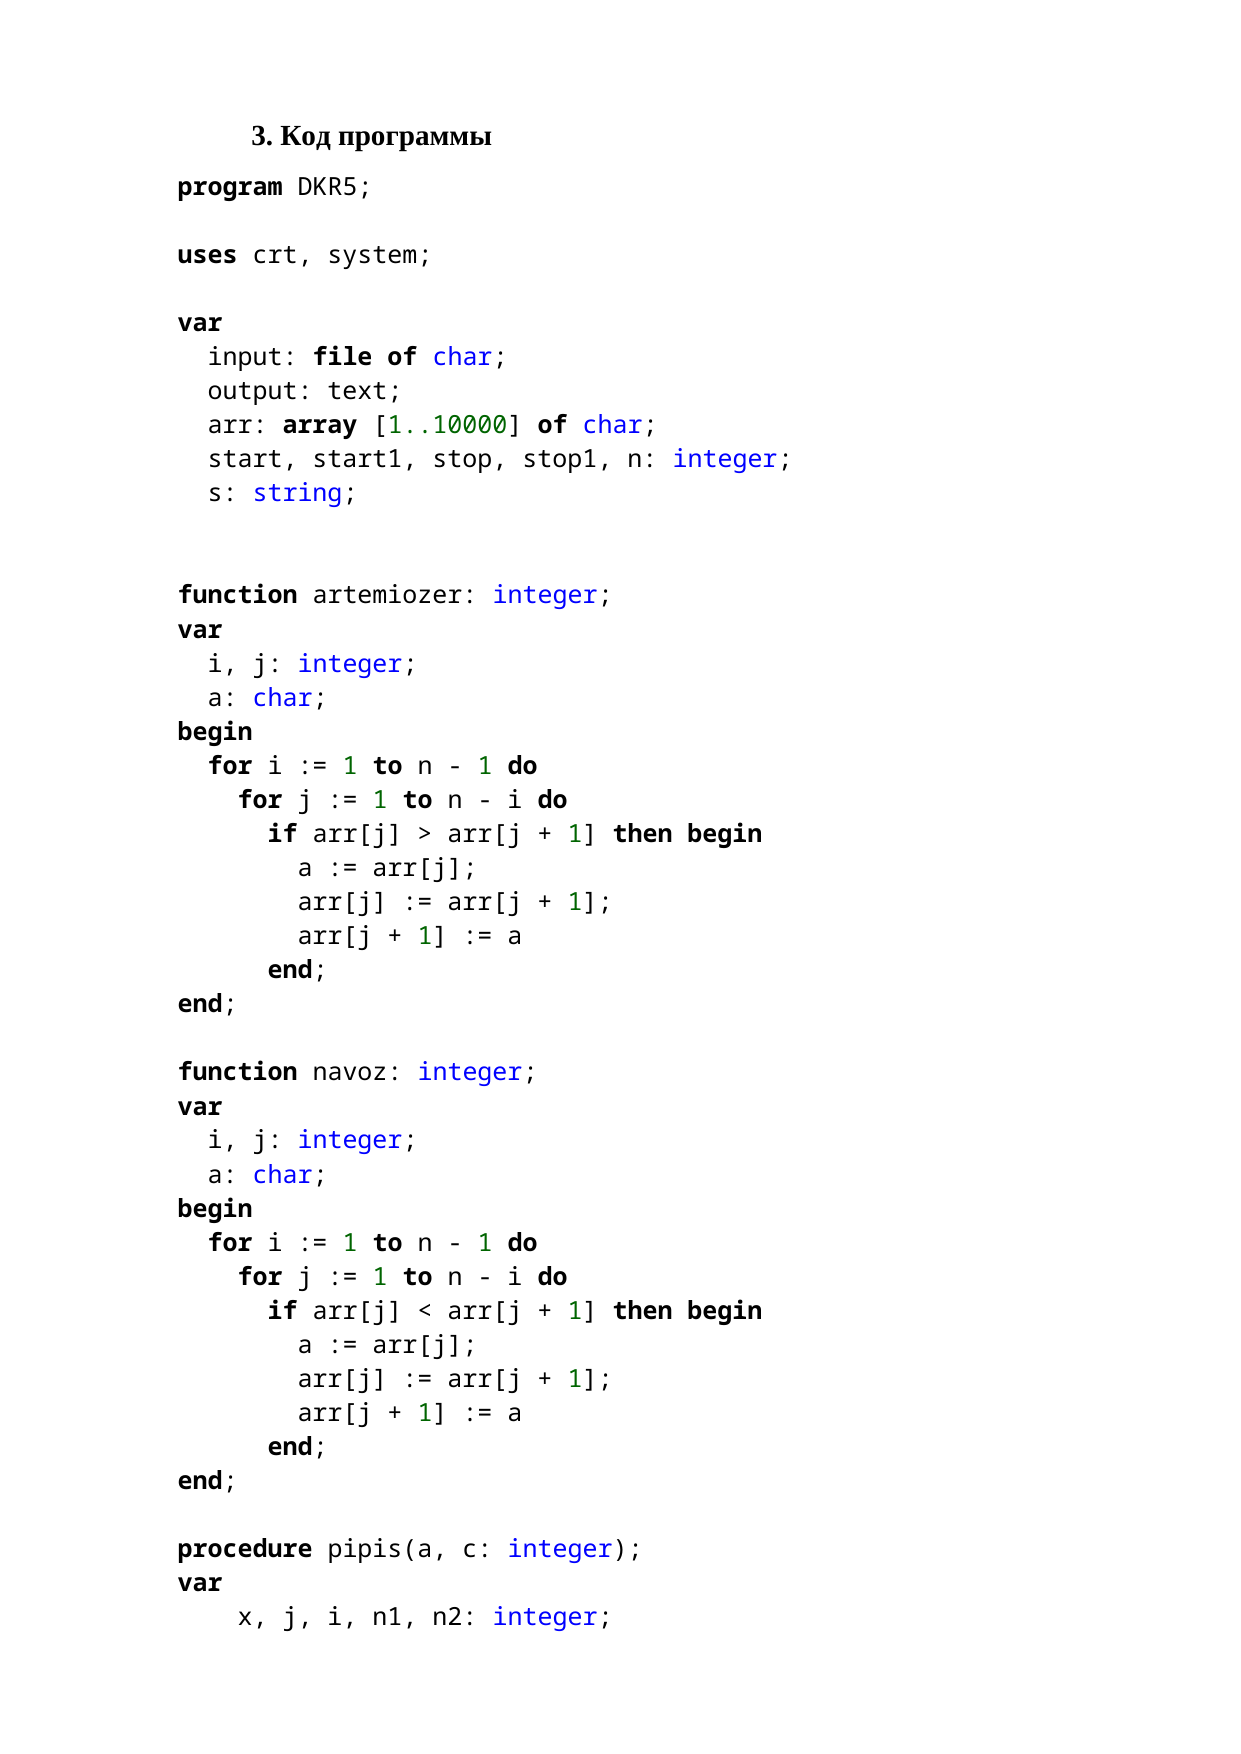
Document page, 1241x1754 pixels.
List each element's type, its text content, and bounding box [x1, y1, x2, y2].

text i, j: integer; [177, 1122, 1152, 1156]
text var [177, 1088, 1152, 1122]
text function artemiozer: integer; [177, 577, 1152, 611]
text begin [177, 713, 1152, 747]
text arr[j] := arr[j + 1]; [177, 1361, 1152, 1395]
text s: string; [177, 475, 1152, 509]
text start, start1, stop, stop1, n: integer; [177, 441, 1152, 475]
text a := arr[j]; [177, 1327, 1152, 1361]
text program DKR5; [177, 168, 1152, 202]
text a: char; [177, 1156, 1152, 1190]
text a: char; [177, 679, 1152, 713]
text end; [177, 952, 1152, 986]
text if arr[j] > arr[j + 1] then begin [177, 816, 1152, 850]
text var [177, 305, 1152, 339]
text begin [177, 1190, 1152, 1224]
text end; [177, 1429, 1152, 1463]
text end; [177, 1463, 1152, 1497]
text arr[j] := arr[j + 1]; [177, 884, 1152, 918]
text for i := 1 to n - 1 do [177, 1224, 1152, 1258]
text arr[j + 1] := a [177, 918, 1152, 952]
text x, j, i, n1, n2: integer; [177, 1599, 1152, 1633]
text end; [177, 986, 1152, 1020]
text var [177, 1565, 1152, 1599]
text uses crt, system; [177, 237, 1152, 271]
text if arr[j] < arr[j + 1] then begin [177, 1292, 1152, 1327]
text for j := 1 to n - i do [177, 1258, 1152, 1292]
text function navoz: integer; [177, 1054, 1152, 1088]
text procedure pipis(a, c: integer); [177, 1531, 1152, 1565]
text a := arr[j]; [177, 850, 1152, 884]
text for i := 1 to n - 1 do [177, 747, 1152, 782]
text i, j: integer; [177, 645, 1152, 679]
text var [177, 611, 1152, 645]
text 5. Для демонстрации работы программных реализаций самостоятельно подготовить варианты входных данных (при этом объем тестовых файлов должен позволять оценить скорость работы программ).3. Код программы [177, 118, 1152, 152]
text arr: array [1..10000] of char; [177, 407, 1152, 441]
text arr[j + 1] := a [177, 1395, 1152, 1429]
text for j := 1 to n - i do [177, 782, 1152, 816]
text input: file of char; [177, 339, 1152, 373]
text output: text; [177, 373, 1152, 407]
